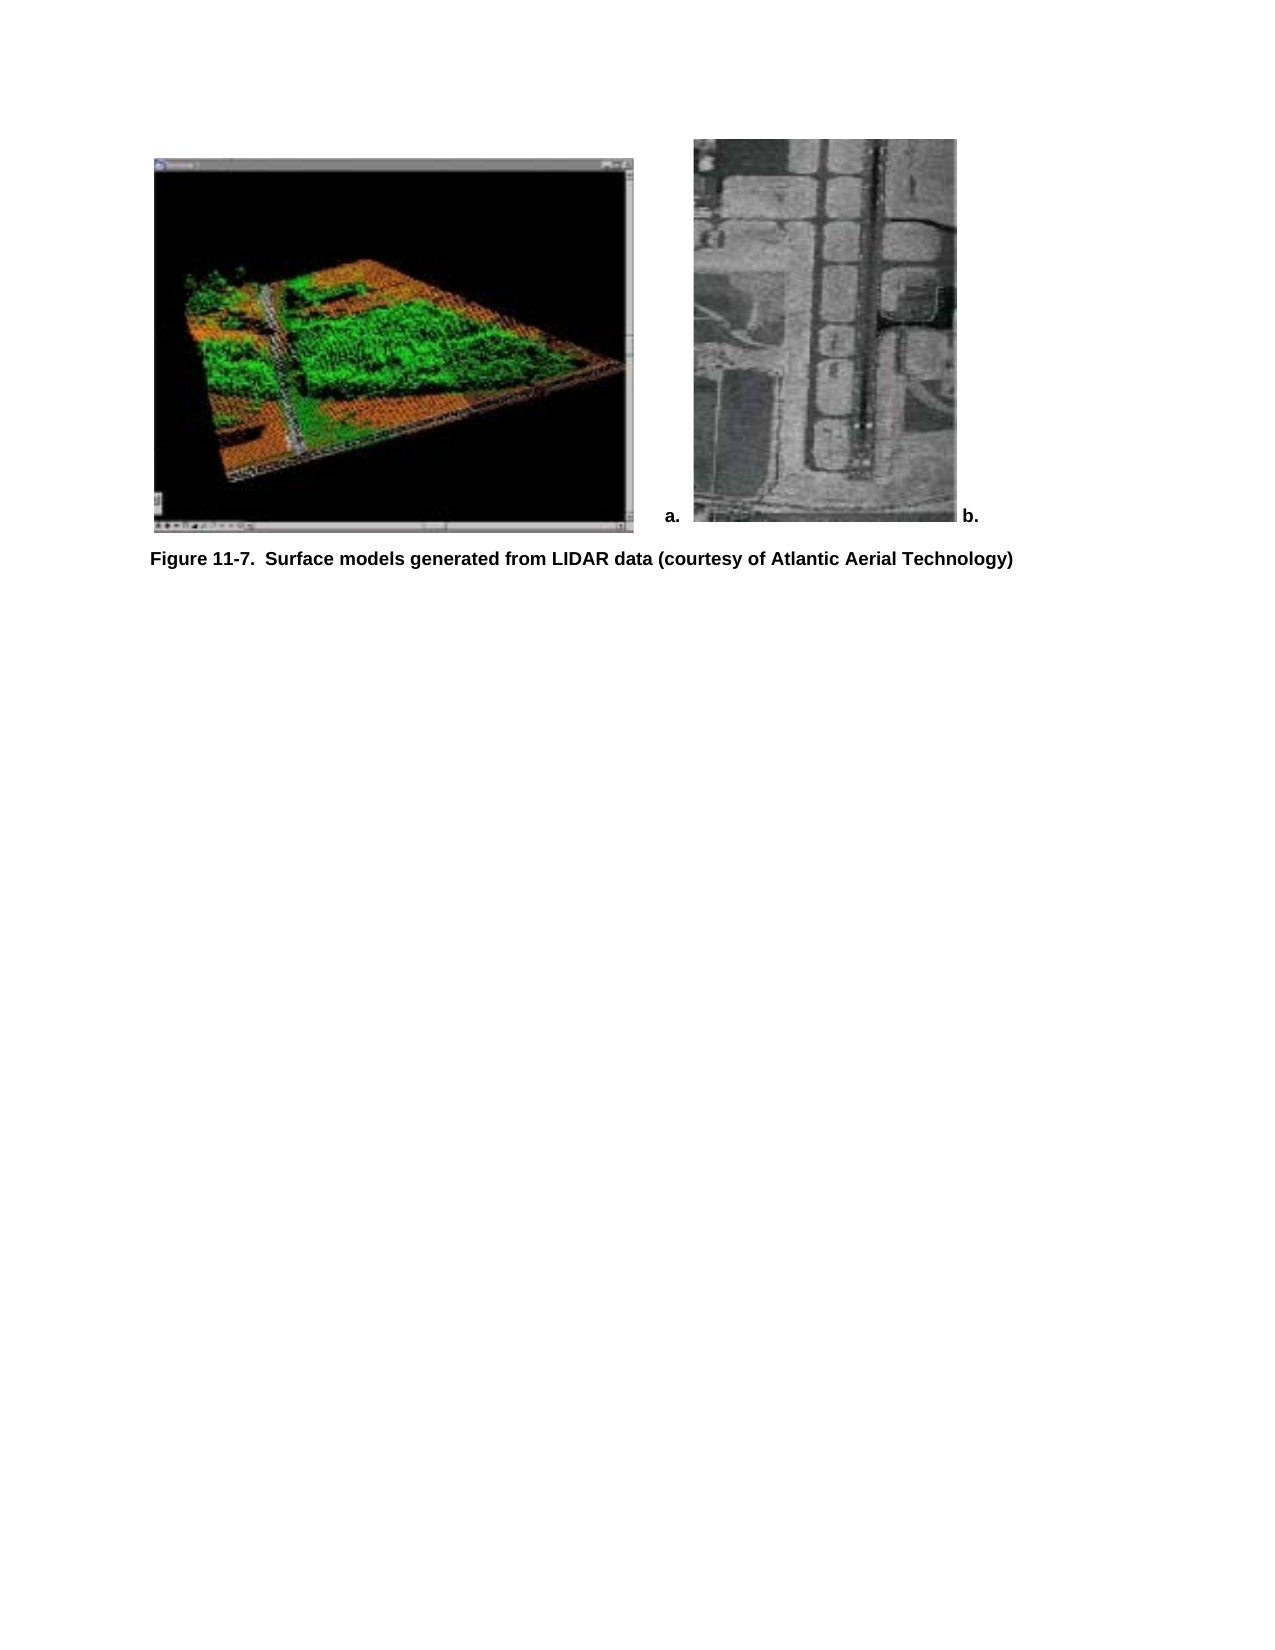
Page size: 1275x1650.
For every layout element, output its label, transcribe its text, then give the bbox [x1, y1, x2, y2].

picture [693, 139, 957, 522]
picture [152, 158, 633, 529]
text Figure 11-7. Surface models generated from LIDAR data (courtesy of Atlantic Aerial Technology) [150, 547, 1137, 569]
